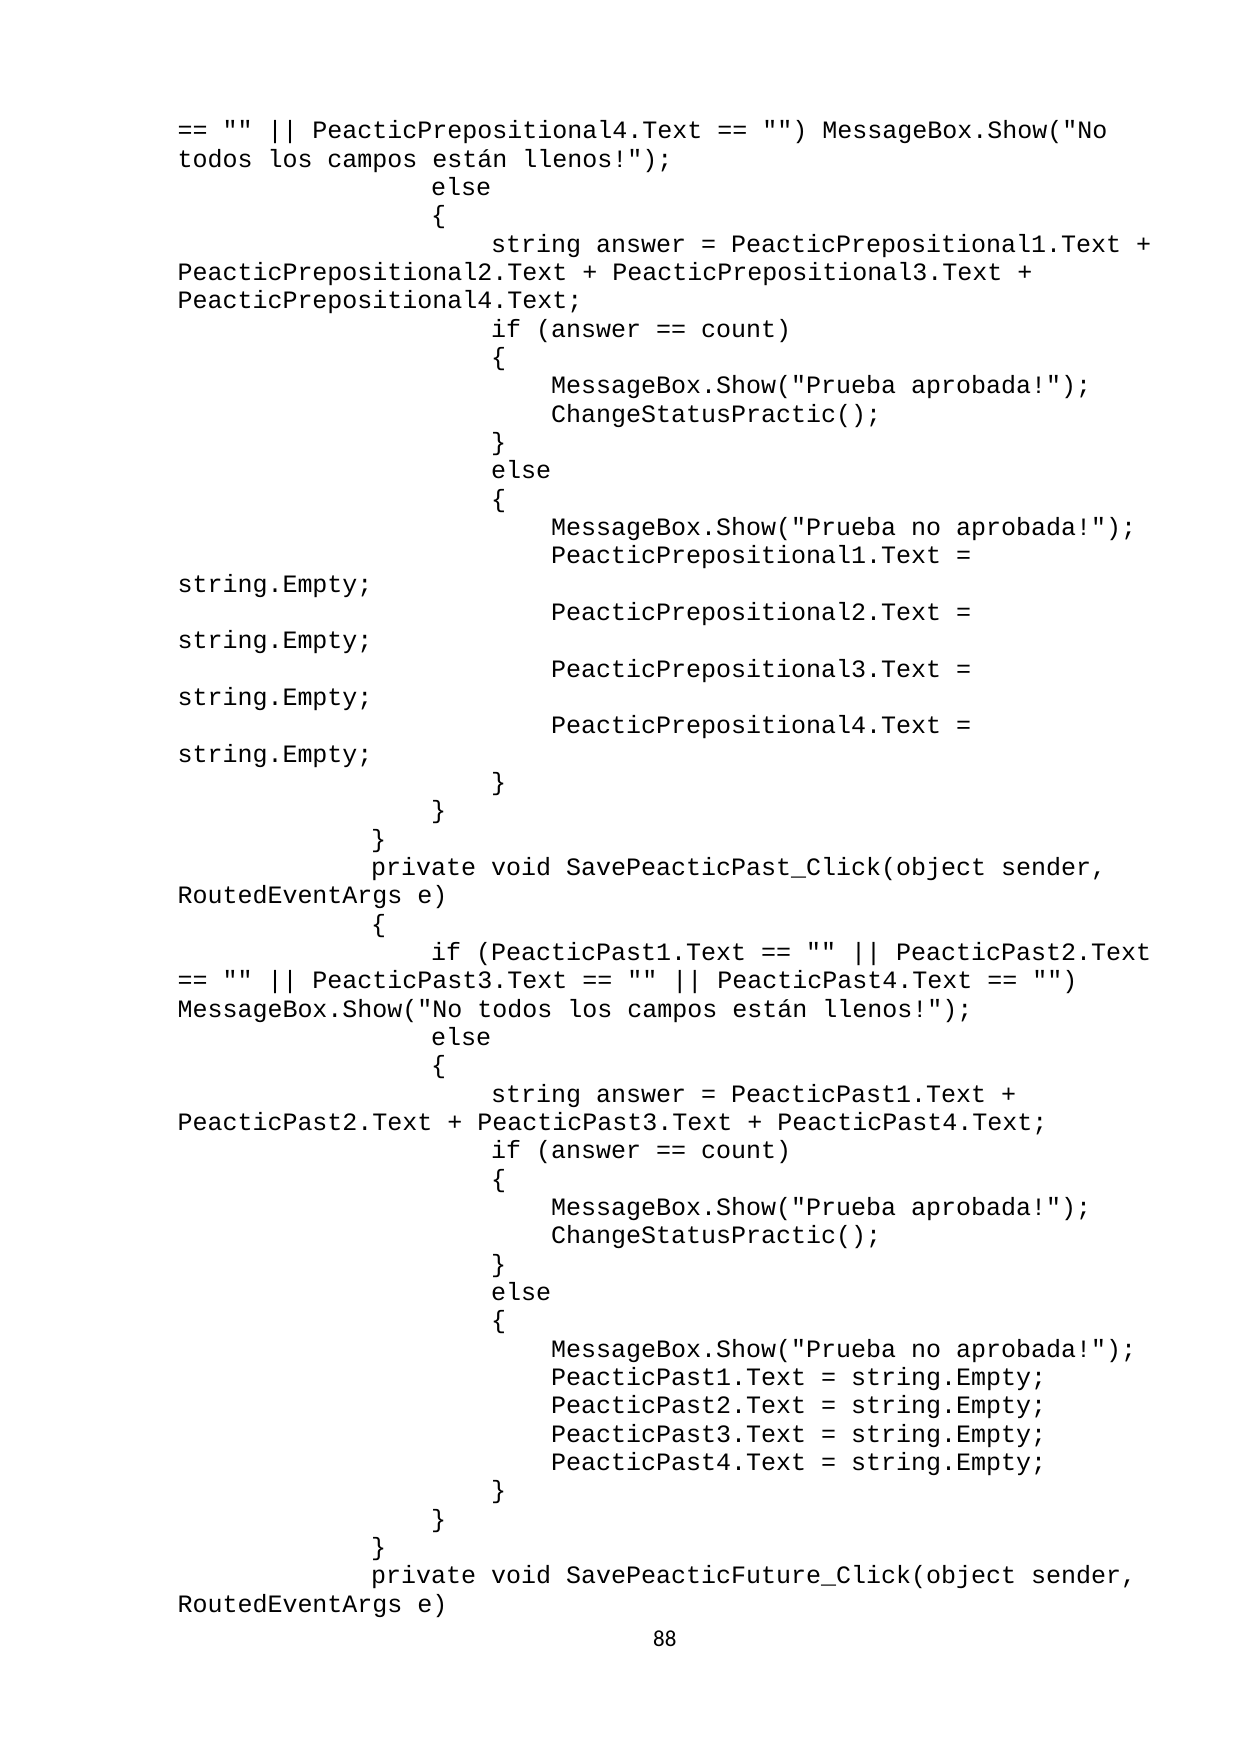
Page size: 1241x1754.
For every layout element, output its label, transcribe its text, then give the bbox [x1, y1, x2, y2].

list { [177, 345, 1152, 373]
list PeacticPrepositional2.Text = string.Empty; [177, 600, 1152, 656]
list PeacticPrepositional3.Text = string.Empty; [177, 656, 1152, 713]
list private void SavePeacticFuture_Click(object sender, RoutedEventArgs e) [177, 1563, 1152, 1620]
list if (PeacticPast1.Text == "" || PeacticPast2.Text == "" || PeacticPast3.Text == "" || PeacticPast4.Text == "") MessageBox.Show("No todos los campos están llenos!"); [177, 940, 1152, 1025]
list PeacticPast2.Text = string.Empty; [177, 1393, 1152, 1421]
list { [177, 203, 1152, 231]
list MessageBox.Show("Prueba aprobada!"); [177, 373, 1152, 401]
list { [177, 911, 1152, 940]
list PeacticPast3.Text = string.Empty; [177, 1421, 1152, 1450]
list } [177, 826, 1152, 855]
list } [177, 1535, 1152, 1563]
list PeacticPast4.Text = string.Empty; [177, 1450, 1152, 1478]
list string answer = PeacticPast1.Text + PeacticPast2.Text + PeacticPast3.Text + PeacticPast4.Text; [177, 1081, 1152, 1138]
list string answer = PeacticPrepositional1.Text + PeacticPrepositional2.Text + PeacticPrepositional3.Text + PeacticPrepositional4.Text; [177, 231, 1152, 316]
list else [177, 1280, 1152, 1308]
list else [177, 458, 1152, 486]
list PeacticPrepositional1.Text = string.Empty; [177, 543, 1152, 600]
list PeacticPrepositional4.Text = string.Empty; [177, 713, 1152, 770]
list { [177, 1053, 1152, 1081]
list { [177, 486, 1152, 515]
list } [177, 770, 1152, 798]
list else [177, 175, 1152, 203]
list if (answer == count) [177, 316, 1152, 345]
list ChangeStatusPractic(); [177, 401, 1152, 430]
list if (answer == count) [177, 1138, 1152, 1166]
list { [177, 1308, 1152, 1336]
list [177, 118, 1152, 175]
list ChangeStatusPractic(); [177, 1223, 1152, 1251]
list private void SavePeacticPast_Click(object sender, RoutedEventArgs e) [177, 855, 1152, 911]
list PeacticPast1.Text = string.Empty; [177, 1365, 1152, 1393]
list } [177, 798, 1152, 826]
list { [177, 1166, 1152, 1195]
list } [177, 1478, 1152, 1506]
list MessageBox.Show("Prueba no aprobada!"); [177, 515, 1152, 543]
list } [177, 1251, 1152, 1280]
list else [177, 1025, 1152, 1053]
list } [177, 430, 1152, 458]
list } [177, 1506, 1152, 1535]
list MessageBox.Show("Prueba aprobada!"); [177, 1195, 1152, 1223]
list MessageBox.Show("Prueba no aprobada!"); [177, 1336, 1152, 1365]
